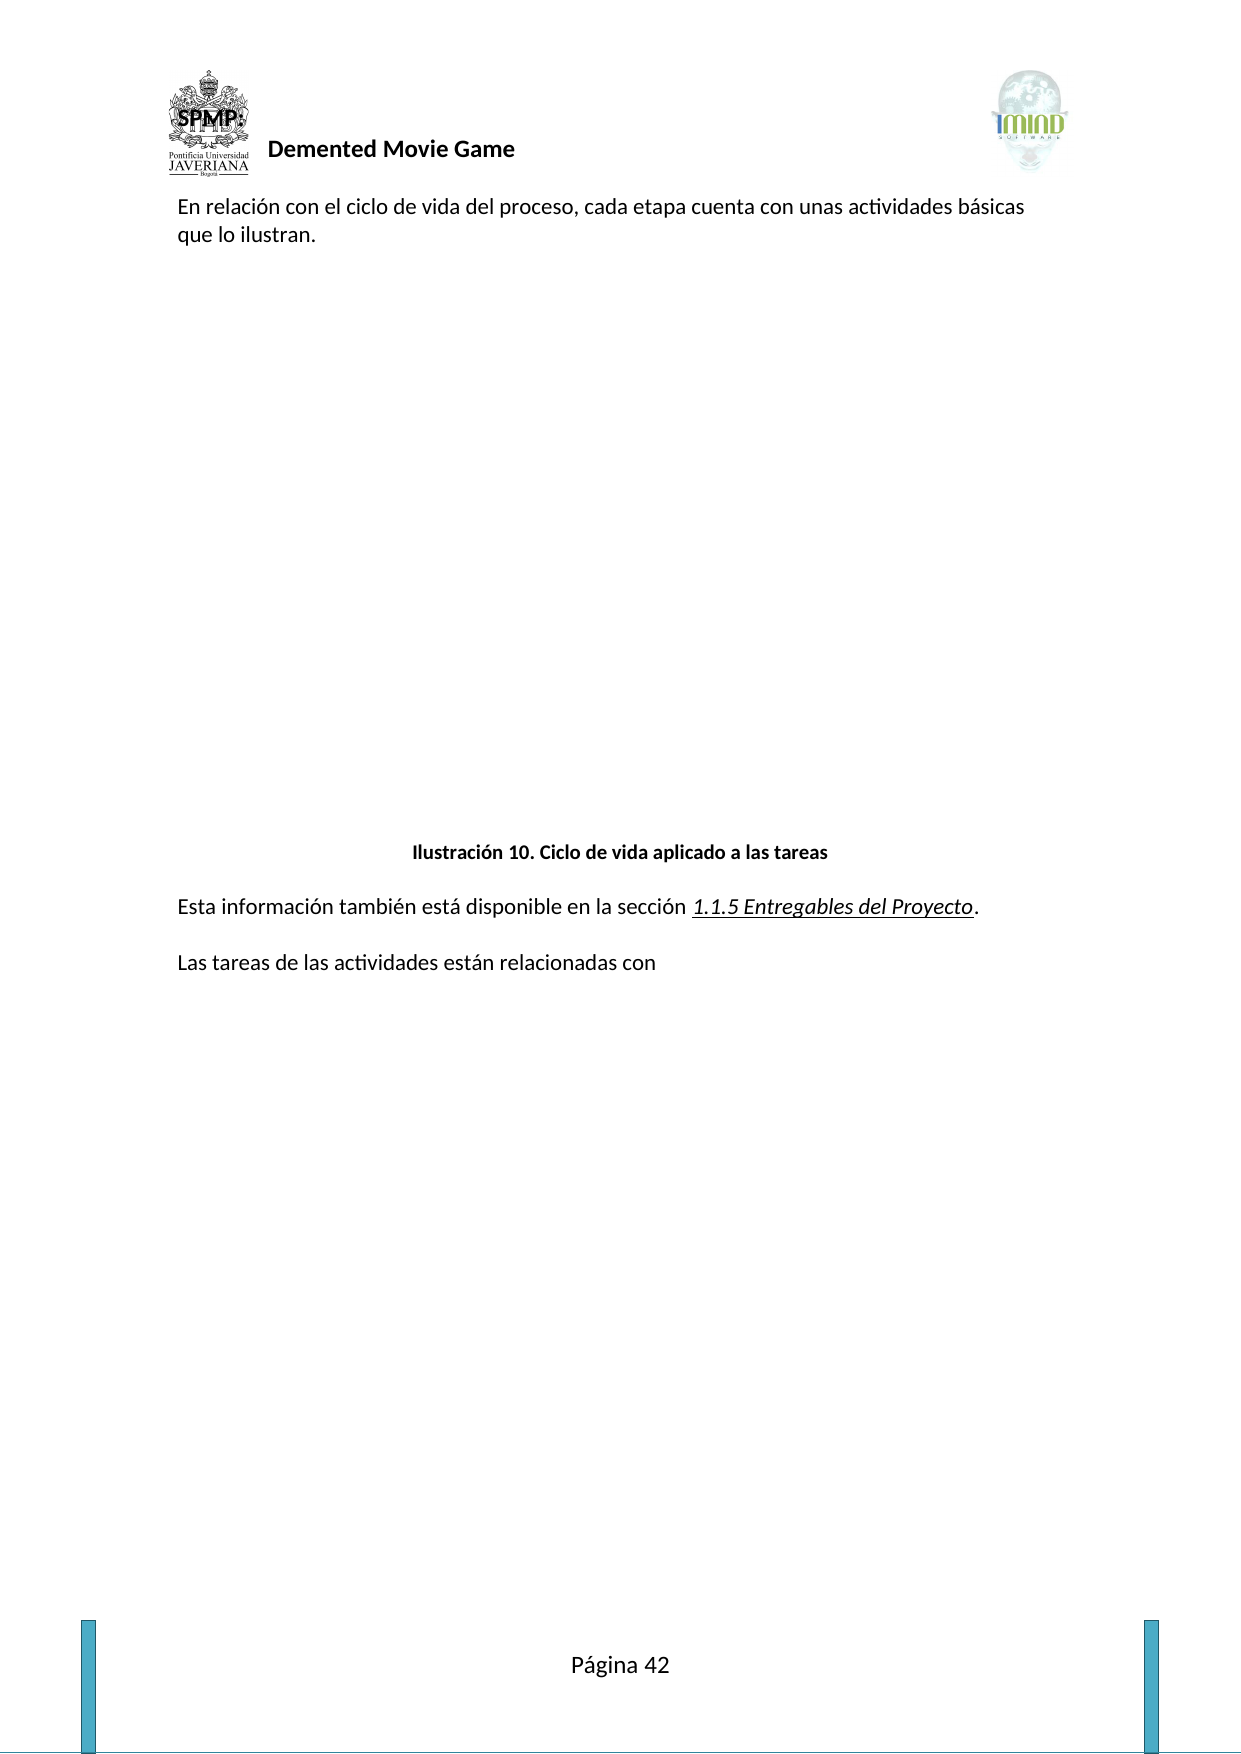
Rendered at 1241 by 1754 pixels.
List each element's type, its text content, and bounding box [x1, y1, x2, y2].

text Ilustración 10. Ciclo de vida aplicado a las tareas [177, 839, 1063, 864]
picture [990, 70, 1075, 177]
text En relación con el ciclo de vida del proceso, cada etapa cuenta con unas actividades básicas que lo ilustran. [177, 192, 1063, 248]
text Esta información también está disponible en la sección 1.1.5 Entregables del Proyecto. [177, 892, 1063, 920]
picture [168, 70, 249, 177]
text Las tareas de las actividades están relacionadas con [177, 948, 1063, 976]
